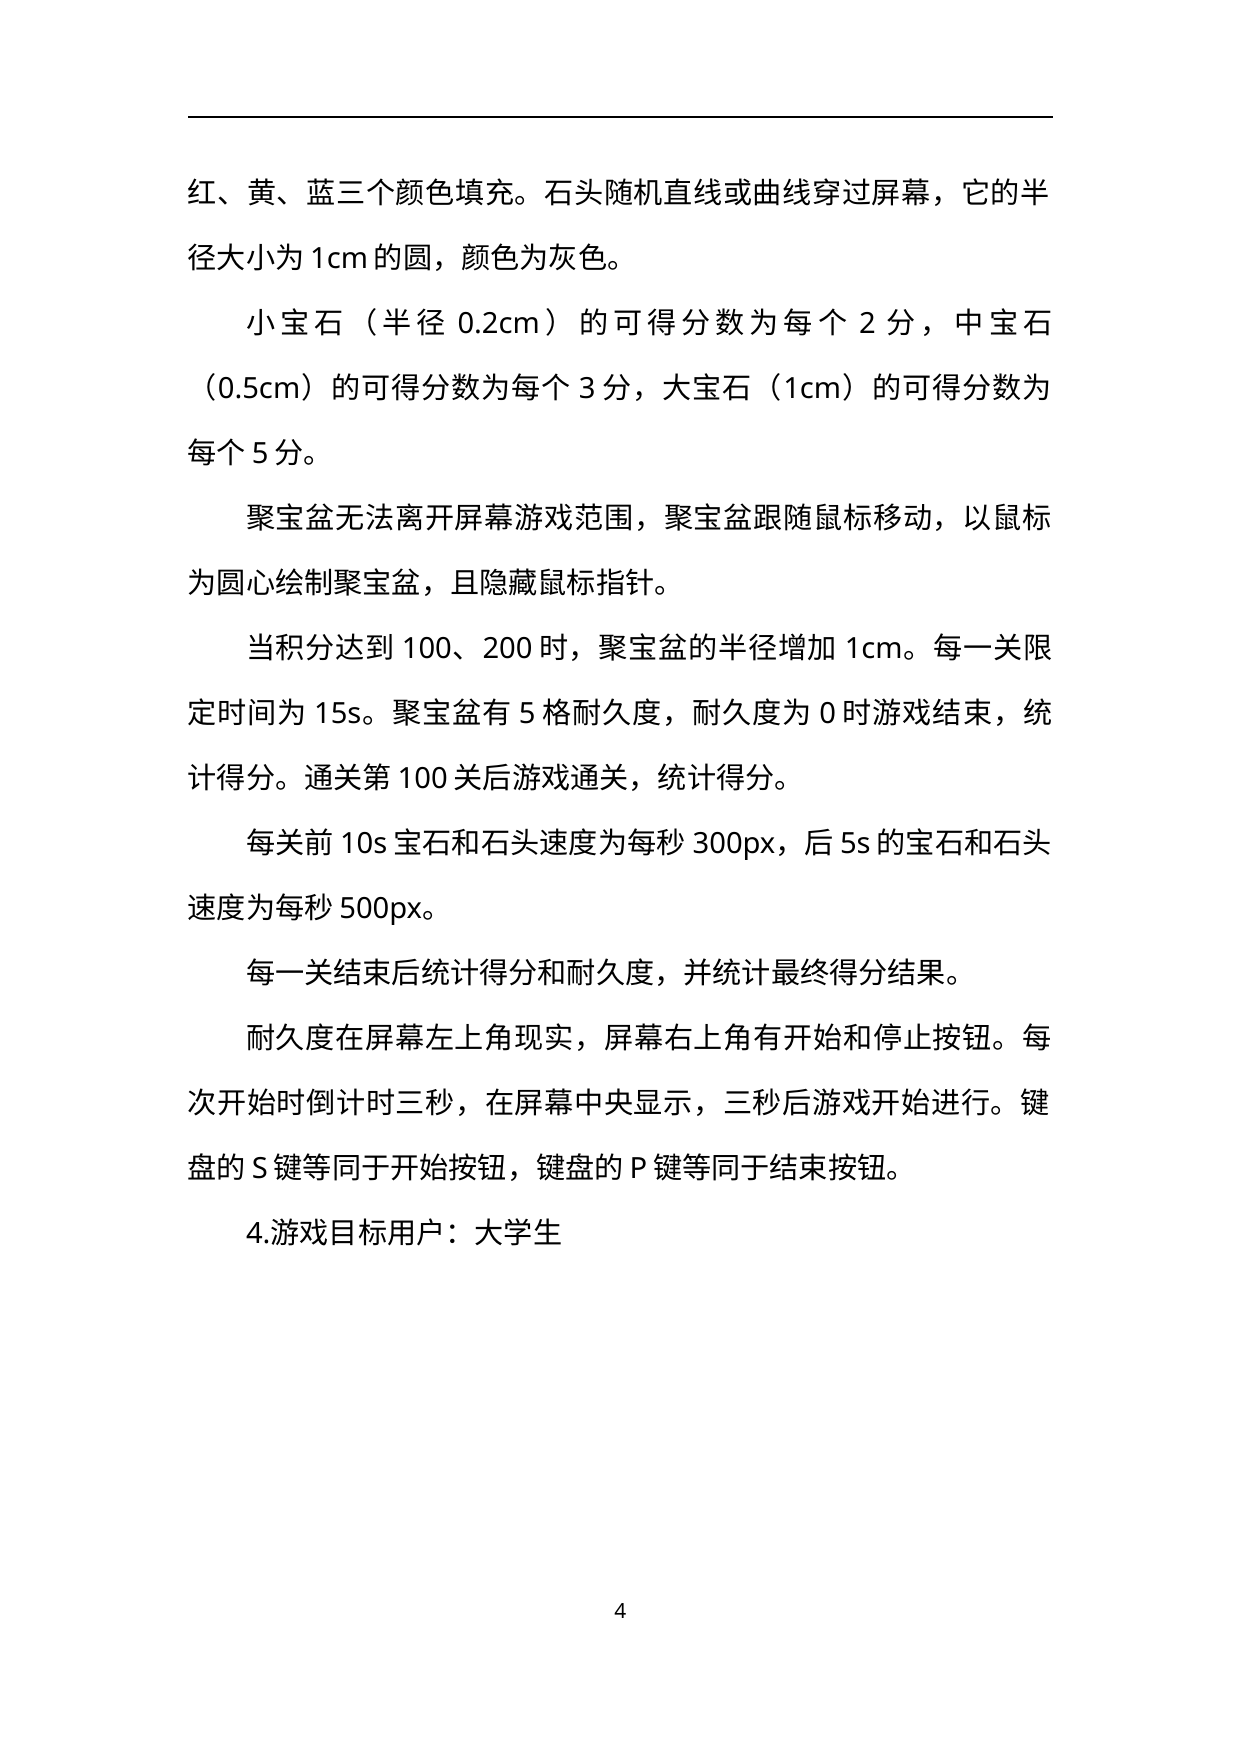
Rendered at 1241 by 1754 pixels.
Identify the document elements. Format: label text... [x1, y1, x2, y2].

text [187, 158, 1053, 288]
text 每关前10s宝石和石头速度为每秒300px，后5s的宝石和石头速度为每秒500px。 [187, 808, 1053, 938]
text 小宝石（半径0.2cm）的可得分数为每个2分，中宝石（0.5cm）的可得分数为每个3分，大宝石（1cm）的可得分数为每个5分。 [187, 288, 1053, 483]
text 当积分达到100、200时，聚宝盆的半径增加1cm。每一关限定时间为15s。聚宝盆有5格耐久度，耐久度为0时游戏结束，统计得分。通关第100关后游戏通关，统计得分。 [187, 613, 1053, 808]
text 每一关结束后统计得分和耐久度，并统计最终得分结果。 [187, 938, 1053, 1003]
text 聚宝盆无法离开屏幕游戏范围，聚宝盆跟随鼠标移动，以鼠标为圆心绘制聚宝盆，且隐藏鼠标指针。 [187, 483, 1053, 613]
text 4.游戏目标用户：大学生 [187, 1198, 1053, 1263]
text 耐久度在屏幕左上角现实，屏幕右上角有开始和停止按钮。每次开始时倒计时三秒，在屏幕中央显示，三秒后游戏开始进行。键盘的S键等同于开始按钮，键盘的P键等同于结束按钮。 [187, 1003, 1053, 1198]
